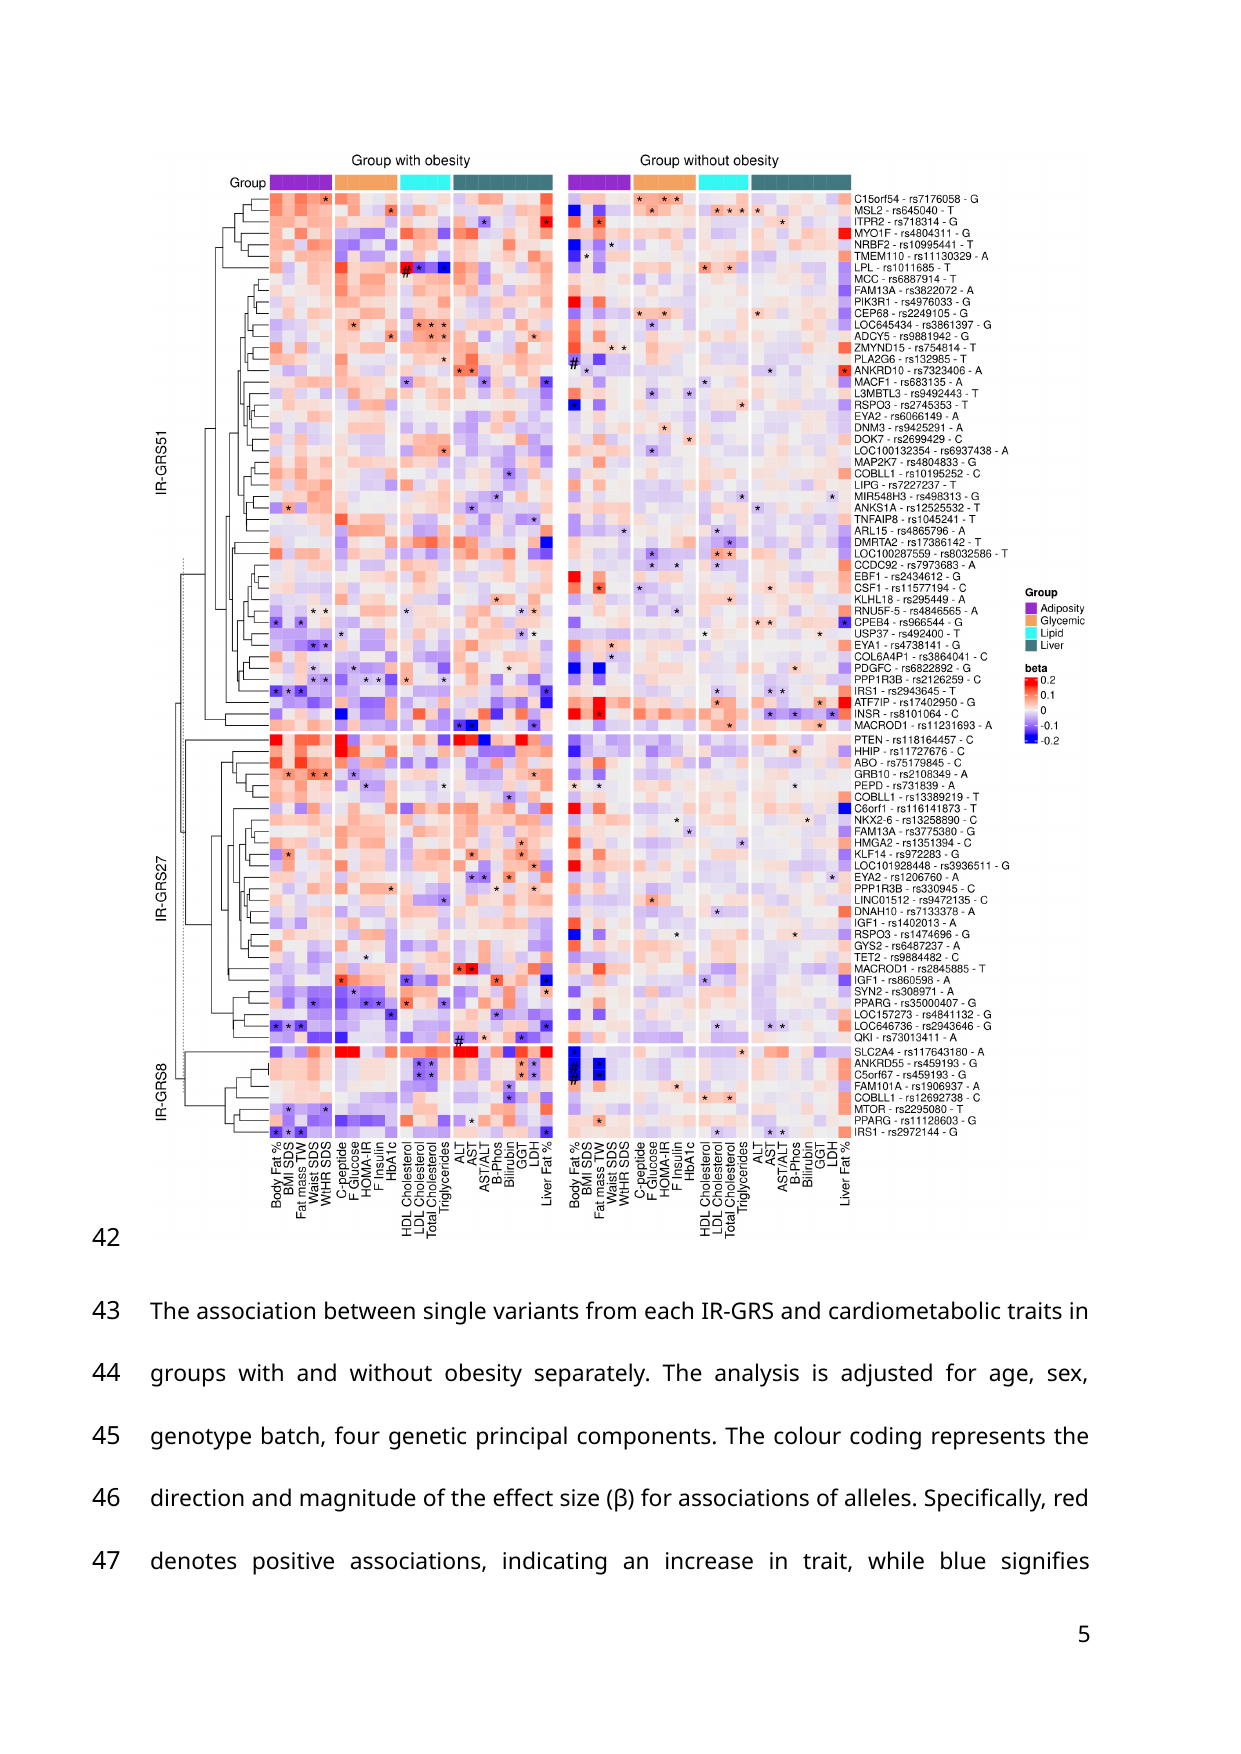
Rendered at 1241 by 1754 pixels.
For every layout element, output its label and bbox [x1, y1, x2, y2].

text [150, 1295, 1090, 1576]
picture [150, 150, 1091, 1247]
